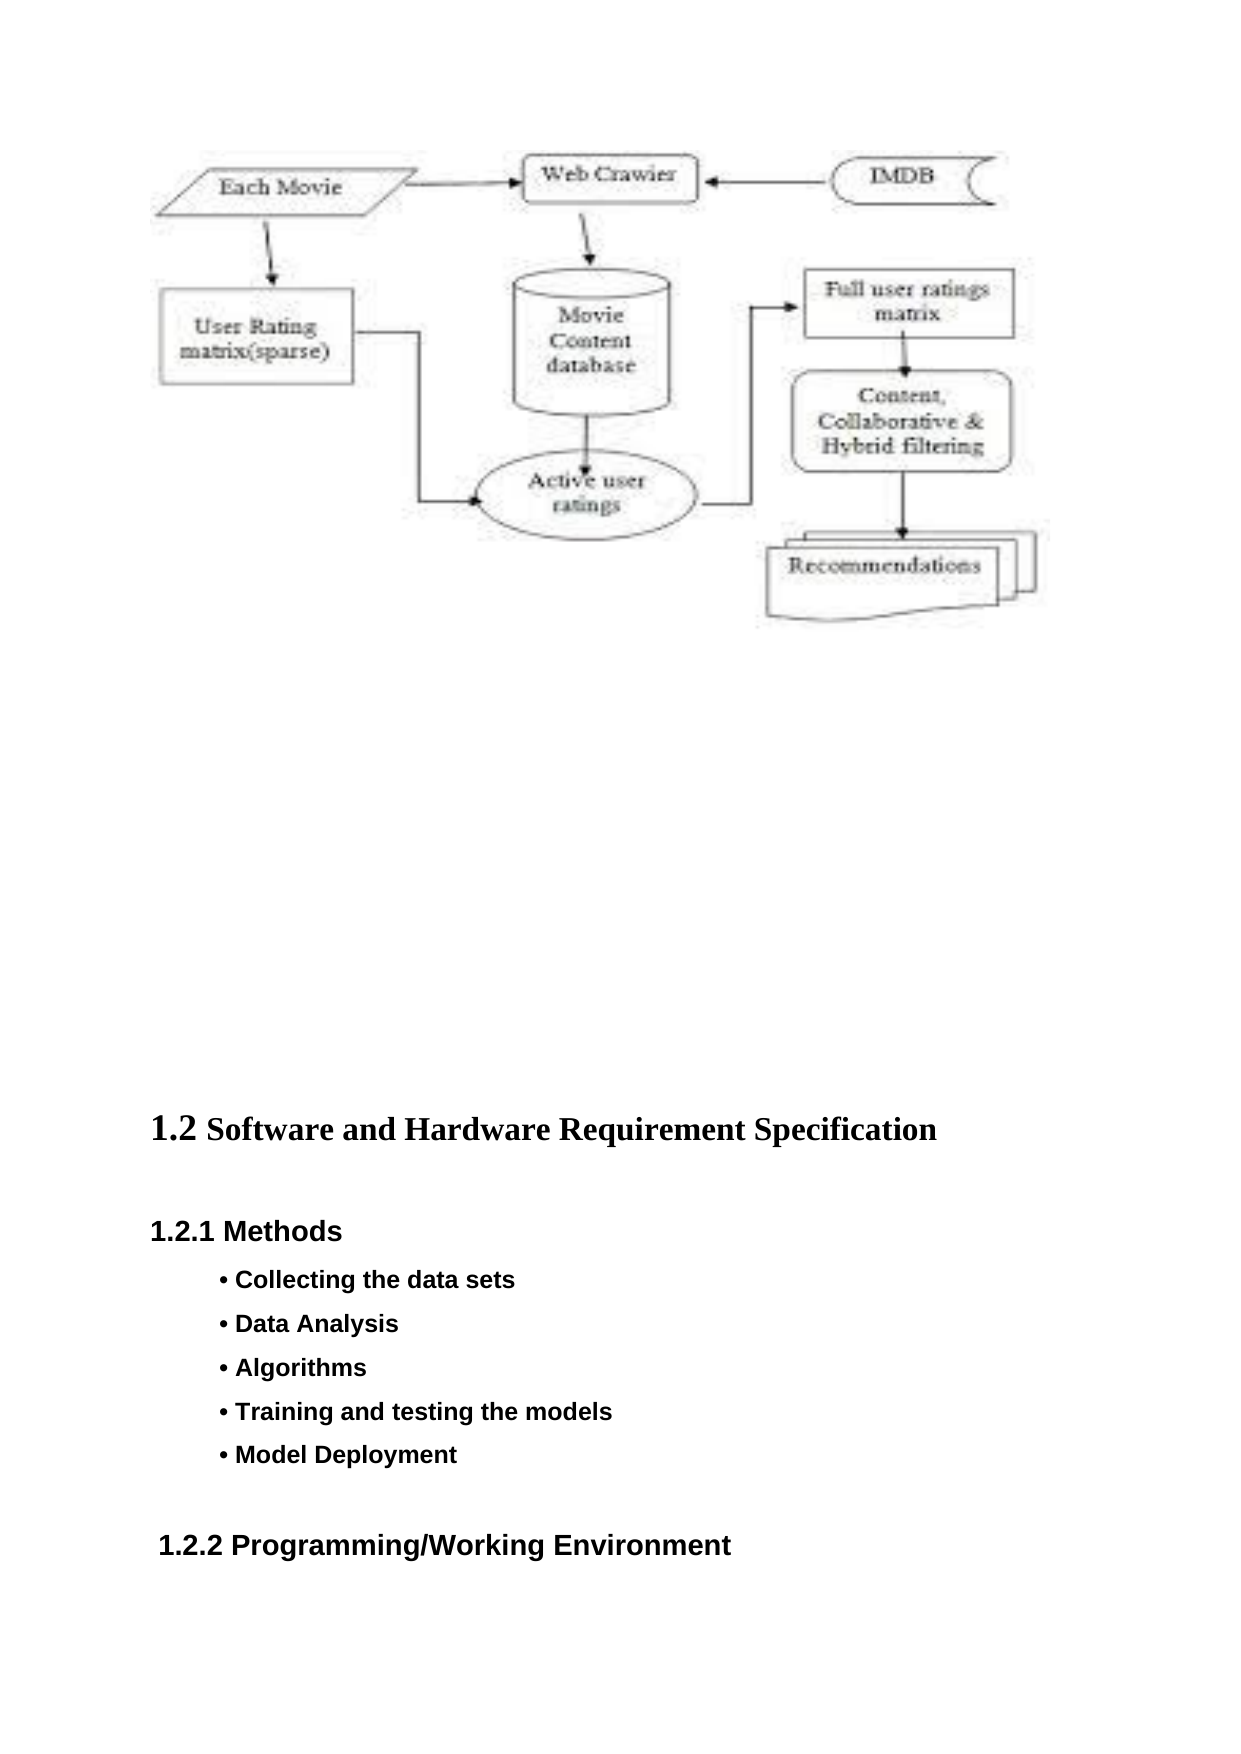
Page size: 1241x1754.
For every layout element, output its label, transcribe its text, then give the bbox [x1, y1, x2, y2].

picture [150, 150, 1050, 632]
text 1.2.2 Programming/Working Environment [150, 1528, 1013, 1561]
text • Data Analysis [150, 1309, 1013, 1338]
text • Model Deployment [150, 1440, 1013, 1469]
text • Algorithms [150, 1353, 1013, 1381]
text • Training and testing the models [150, 1396, 1013, 1425]
text 1.2 Software and Hardware Requirement Specification [150, 1105, 1013, 1148]
text 1.2.1 Methods [150, 1214, 1013, 1248]
text • Collecting the data sets [150, 1265, 1013, 1294]
